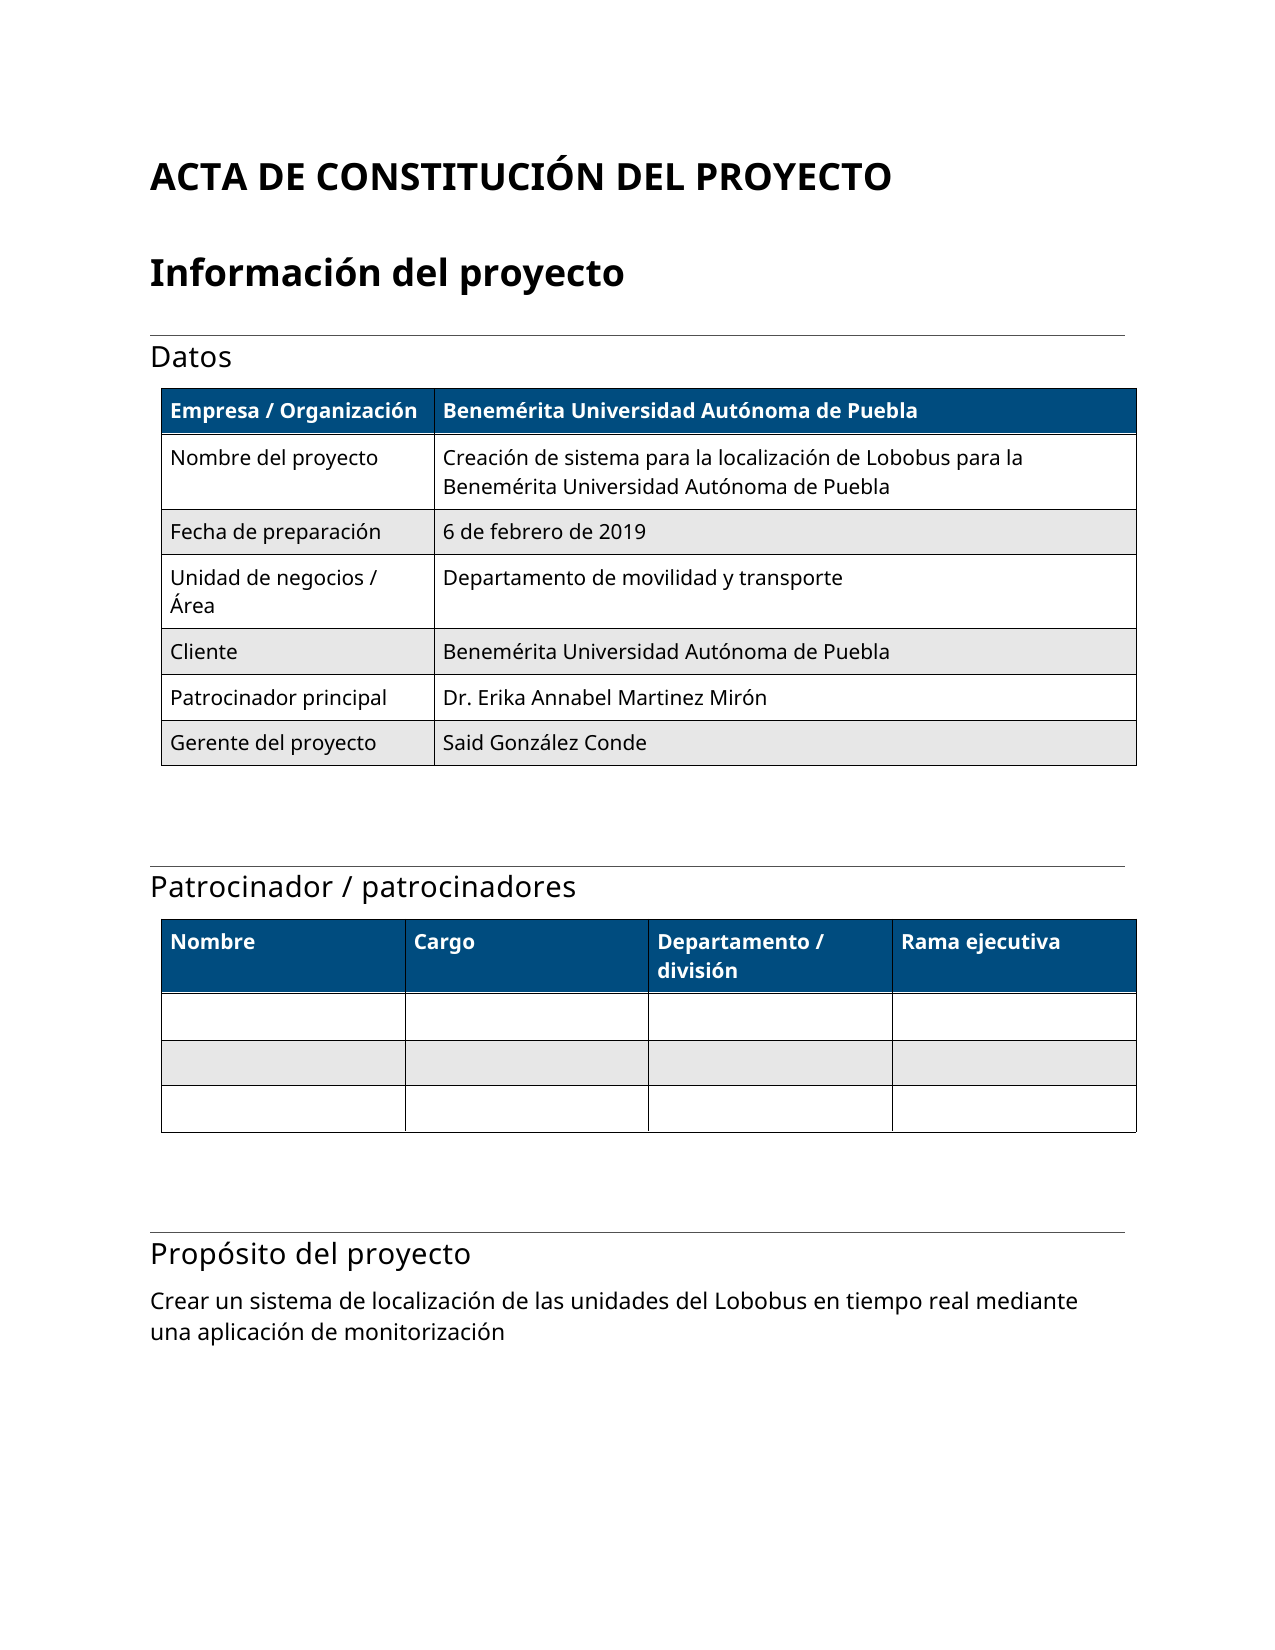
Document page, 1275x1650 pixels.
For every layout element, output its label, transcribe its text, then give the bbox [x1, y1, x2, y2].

table_cell Creación de sistema para la localización de Lobobus para la Benemérita Universidad Autónoma de Puebla [435, 435, 1136, 508]
table_cell Patrocinador principal [162, 675, 434, 719]
table_cell Said González Conde [435, 721, 1136, 765]
text Crear un sistema de localización de las unidades del Lobobus en tiempo real mediante una aplicación de monitorización [150, 1285, 1125, 1347]
text Propósito del proyecto [150, 1233, 1125, 1273]
table_cell Benemérita Universidad Autónoma de Puebla [435, 629, 1136, 674]
table_cell [162, 994, 405, 1039]
table_cell [893, 994, 1136, 1039]
table_cell Dr. Erika Annabel Martinez Mirón [435, 675, 1136, 719]
table_header Cargo [406, 920, 648, 992]
table_cell [649, 1041, 892, 1085]
table_header Benemérita Universidad Autónoma de Puebla [435, 389, 1136, 433]
table_cell [893, 1086, 1136, 1131]
text Información del proyecto [150, 246, 1125, 297]
table_header Empresa / Organización [162, 389, 434, 433]
table_cell Gerente del proyecto [162, 721, 434, 765]
table_cell [162, 1041, 405, 1085]
table_header Departamento / división [649, 920, 892, 992]
table_header Rama ejecutiva [893, 920, 1136, 992]
table_cell Nombre del proyecto [162, 435, 434, 508]
table_cell Unidad de negocios / Área [162, 555, 434, 628]
text Acta de constitución del proyecto [150, 150, 1125, 201]
table_cell [406, 1086, 648, 1131]
table_cell Cliente [162, 629, 434, 674]
table_cell [406, 994, 648, 1039]
table_cell [406, 1041, 648, 1085]
text Patrocinador / patrocinadores [150, 867, 1125, 906]
table_cell Fecha de preparación [162, 510, 434, 554]
table_cell [649, 994, 892, 1039]
table_cell [162, 1086, 405, 1131]
table_header Nombre [162, 920, 405, 992]
text Datos [150, 336, 1125, 376]
table_cell [893, 1041, 1136, 1085]
table_cell Departamento de movilidad y transporte [435, 555, 1136, 628]
table_cell [649, 1086, 892, 1131]
table_cell 6 de febrero de 2019 [435, 510, 1136, 554]
